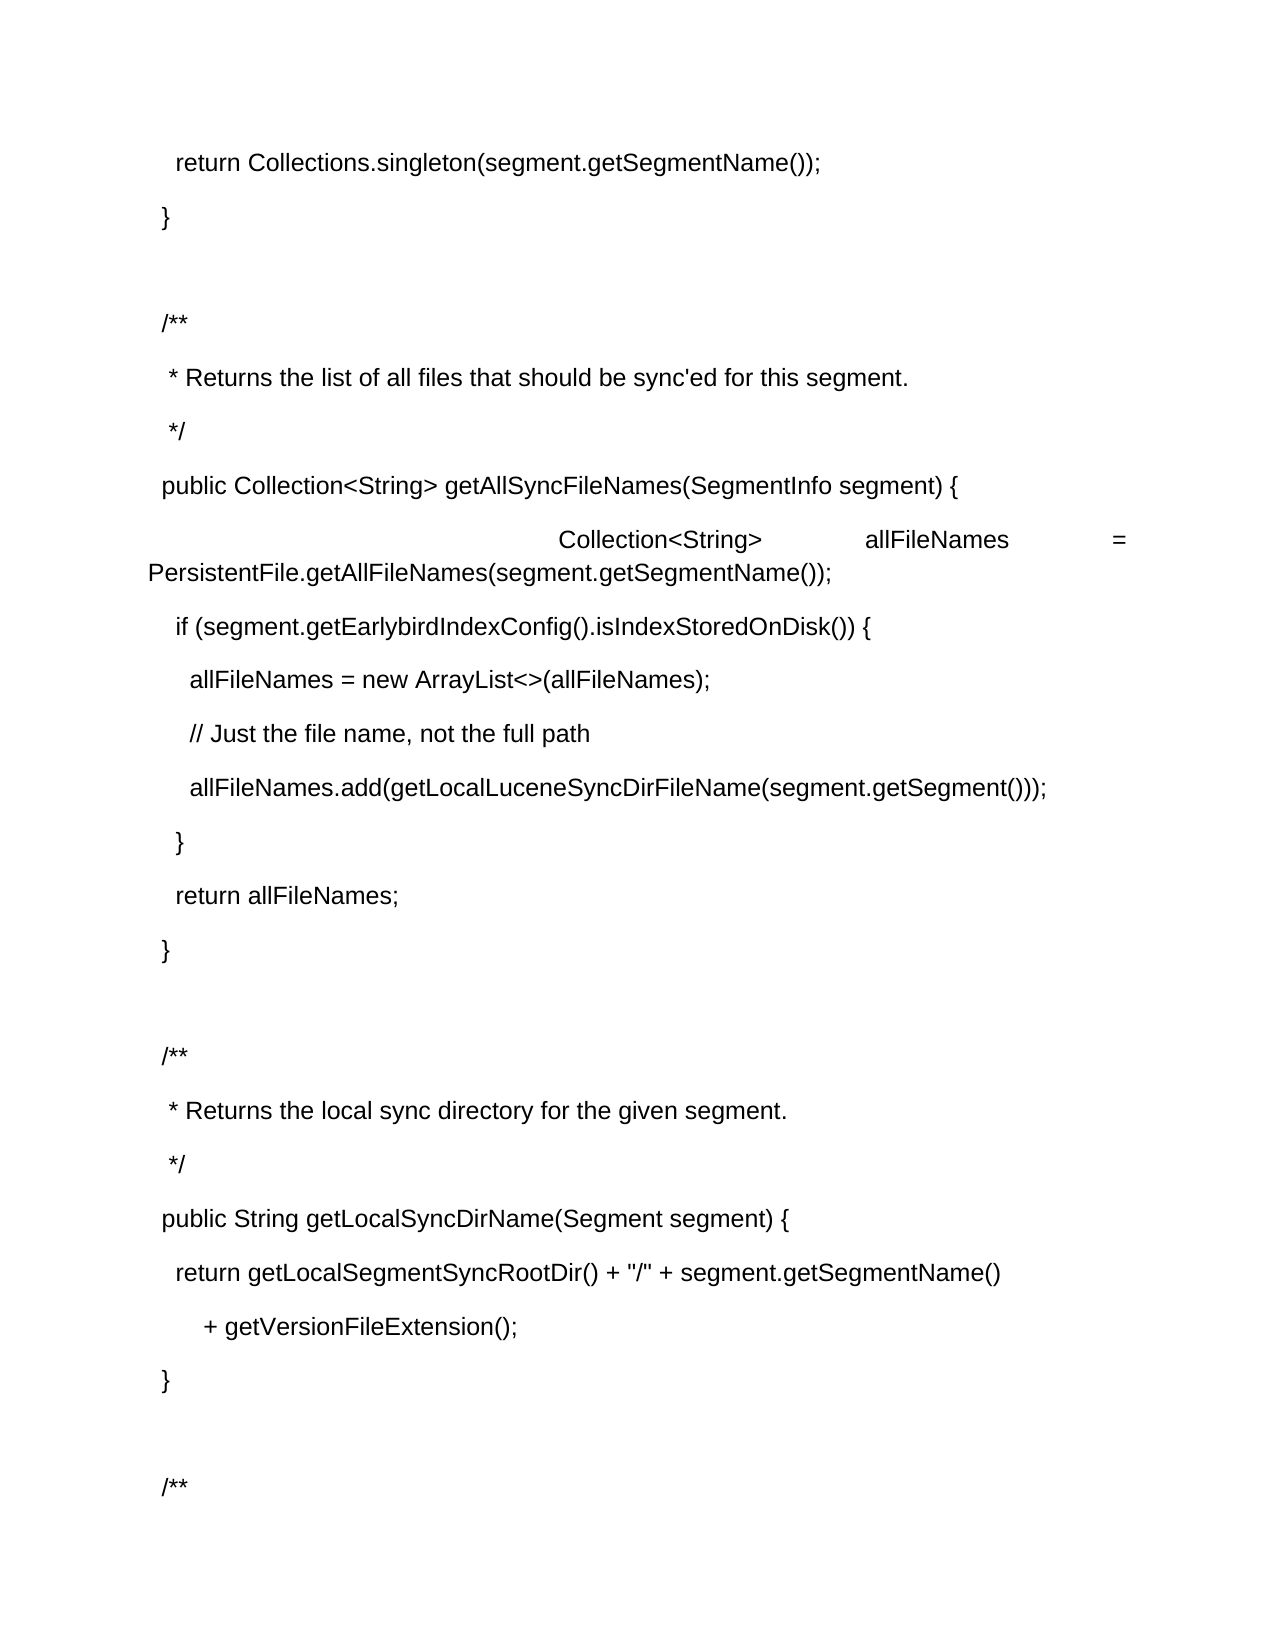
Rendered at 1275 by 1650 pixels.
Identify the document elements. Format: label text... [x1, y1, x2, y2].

text * Returns the local sync directory for the given segment. [148, 1096, 1127, 1125]
text allFileNames.add(getLocalLuceneSyncDirFileName(segment.getSegment())); [148, 773, 1127, 802]
text } [148, 934, 1127, 963]
text public String getLocalSyncDirName(Segment segment) { [148, 1204, 1127, 1233]
text return Collections.singleton(segment.getSegmentName()); [148, 148, 1127, 176]
text public Collection<String> getAllSyncFileNames(SegmentInfo segment) { [148, 471, 1127, 499]
text * Returns the list of all files that should be sync'ed for this segment. [148, 363, 1127, 392]
text /** [148, 309, 1127, 338]
text /** [148, 1042, 1127, 1071]
text */ [148, 417, 1127, 446]
text // Just the file name, not the full path [148, 719, 1127, 748]
text Collection<String> allFileNames = PersistentFile.getAllFileNames(segment.getSegmentName()); [148, 524, 1127, 586]
text /** [148, 1473, 1127, 1502]
text allFileNames = new ArrayList<>(allFileNames); [148, 665, 1127, 694]
text } [148, 827, 1127, 856]
text + getVersionFileExtension(); [148, 1312, 1127, 1340]
text return allFileNames; [148, 881, 1127, 909]
text if (segment.getEarlybirdIndexConfig().isIndexStoredOnDisk()) { [148, 611, 1127, 640]
text return getLocalSegmentSyncRootDir() + "/" + segment.getSegmentName() [148, 1258, 1127, 1286]
text } [148, 201, 1127, 230]
text } [148, 1365, 1127, 1394]
text */ [148, 1150, 1127, 1179]
